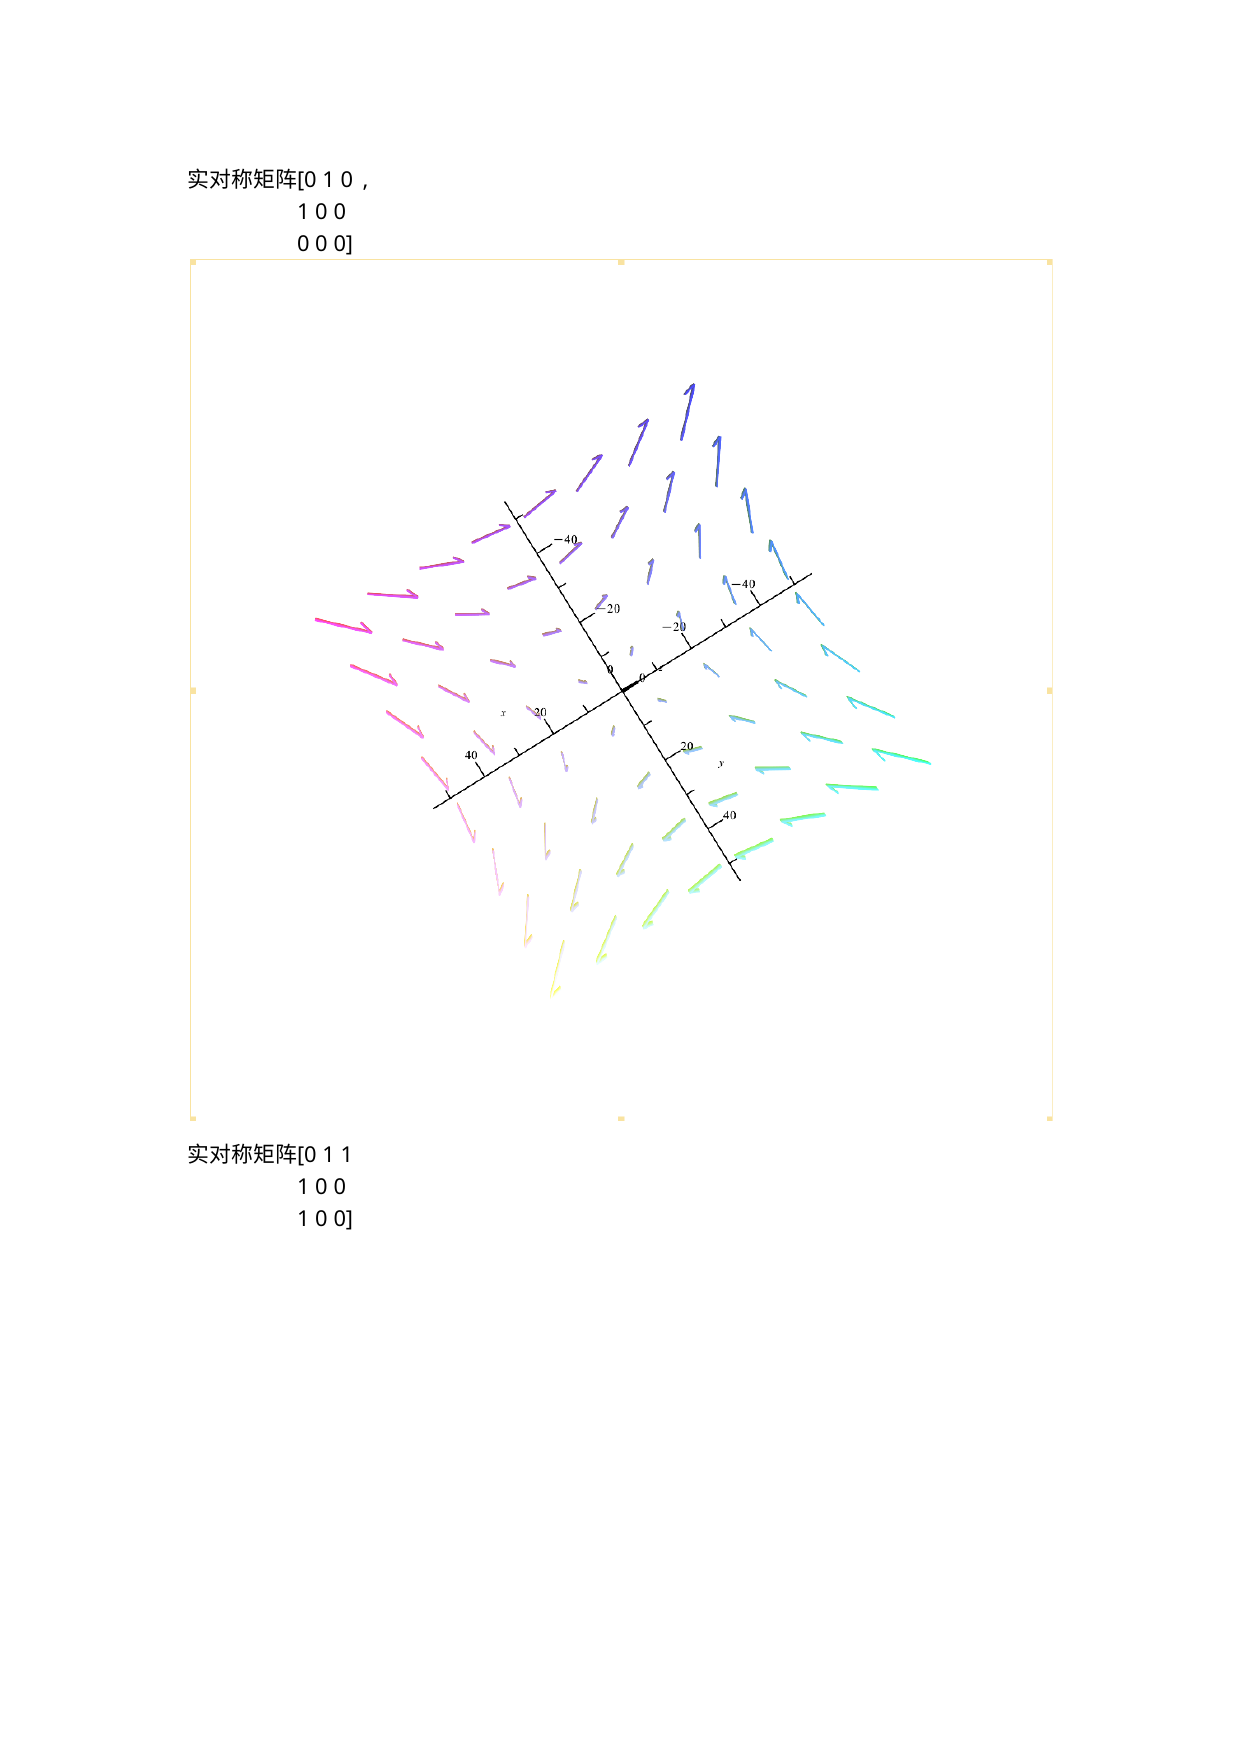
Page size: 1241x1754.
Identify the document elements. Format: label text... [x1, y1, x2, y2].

text 1 0 0 [275, 1169, 1053, 1202]
text 0 0 0] [231, 227, 1053, 259]
text 实对称矩阵[0 1 0 , [187, 162, 1053, 194]
text 1 0 0 [275, 194, 1053, 227]
text 1 0 0] [275, 1202, 1053, 1234]
picture [187, 259, 1053, 1121]
text 实对称矩阵[0 1 1 [187, 1137, 1053, 1169]
